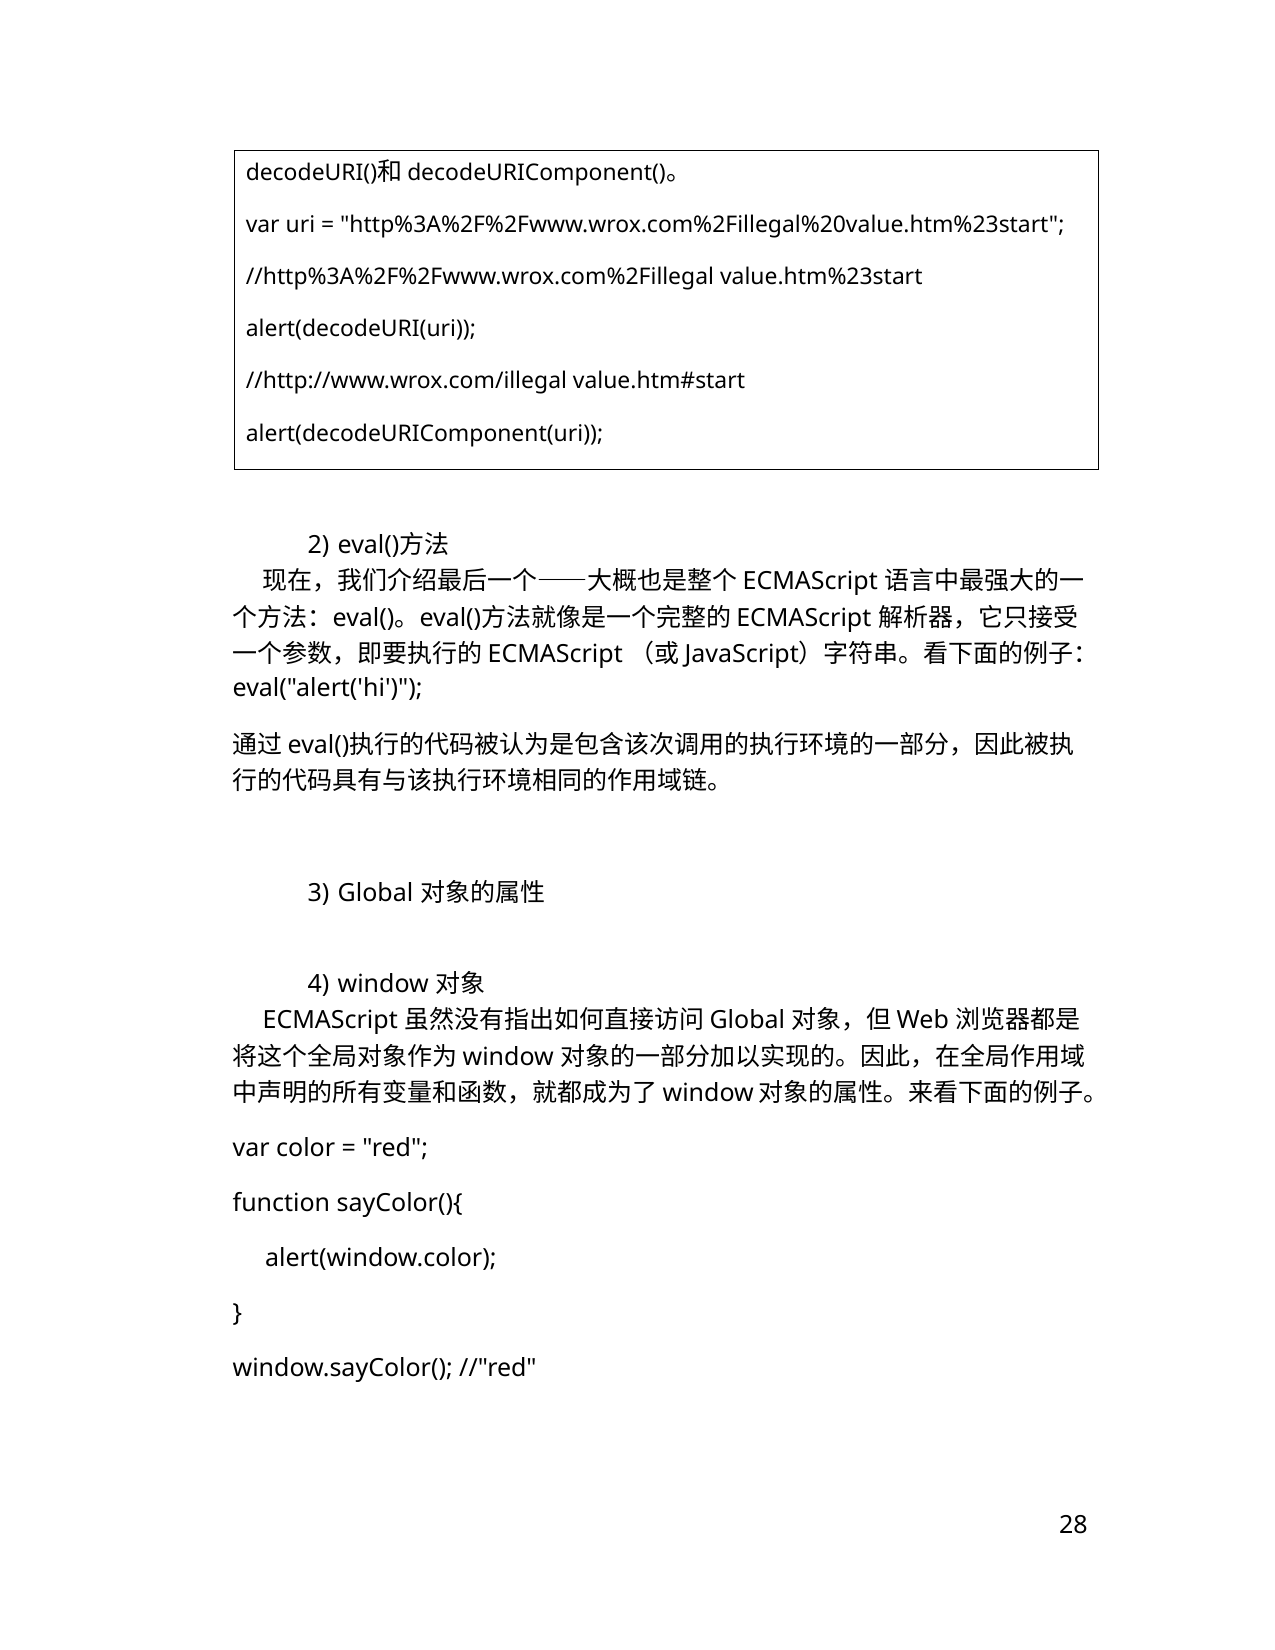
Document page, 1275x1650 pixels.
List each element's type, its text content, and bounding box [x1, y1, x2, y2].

text 通过eval()执行的代码被认为是包含该次调用的执行环境的一部分，因此被执行的代码具有与该执行环境相同的作用域链。 [232, 724, 1087, 797]
text ECMAScript 虽然没有指出如何直接访问Global 对象，但Web 浏览器都是将这个全局对象作为window 对象的一部分加以实现的。因此，在全局作用域中声明的所有变量和函数，就都成为了window对象的属性。来看下面的例子。 [232, 1000, 1087, 1109]
text 现在，我们介绍最后一个——大概也是整个ECMAScript 语言中最强大的一个方法：eval()。eval()方法就像是一个完整的ECMAScript 解析器，它只接受一个参数，即要执行的ECMAScript （或JavaScript）字符串。看下面的例子：eval("alert('hi')"); [232, 561, 1087, 703]
text var color = "red"; [187, 1129, 1087, 1164]
text function sayColor(){ [187, 1184, 1087, 1218]
subtitle Global 对象的属性 [262, 873, 1087, 909]
text } [187, 1294, 1087, 1328]
text window.sayColor(); //"red" [187, 1349, 1087, 1383]
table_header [235, 151, 1098, 468]
subtitle eval()方法 [262, 524, 1087, 561]
text alert(window.color); [187, 1239, 1087, 1273]
subtitle window 对象 [262, 964, 1087, 1000]
